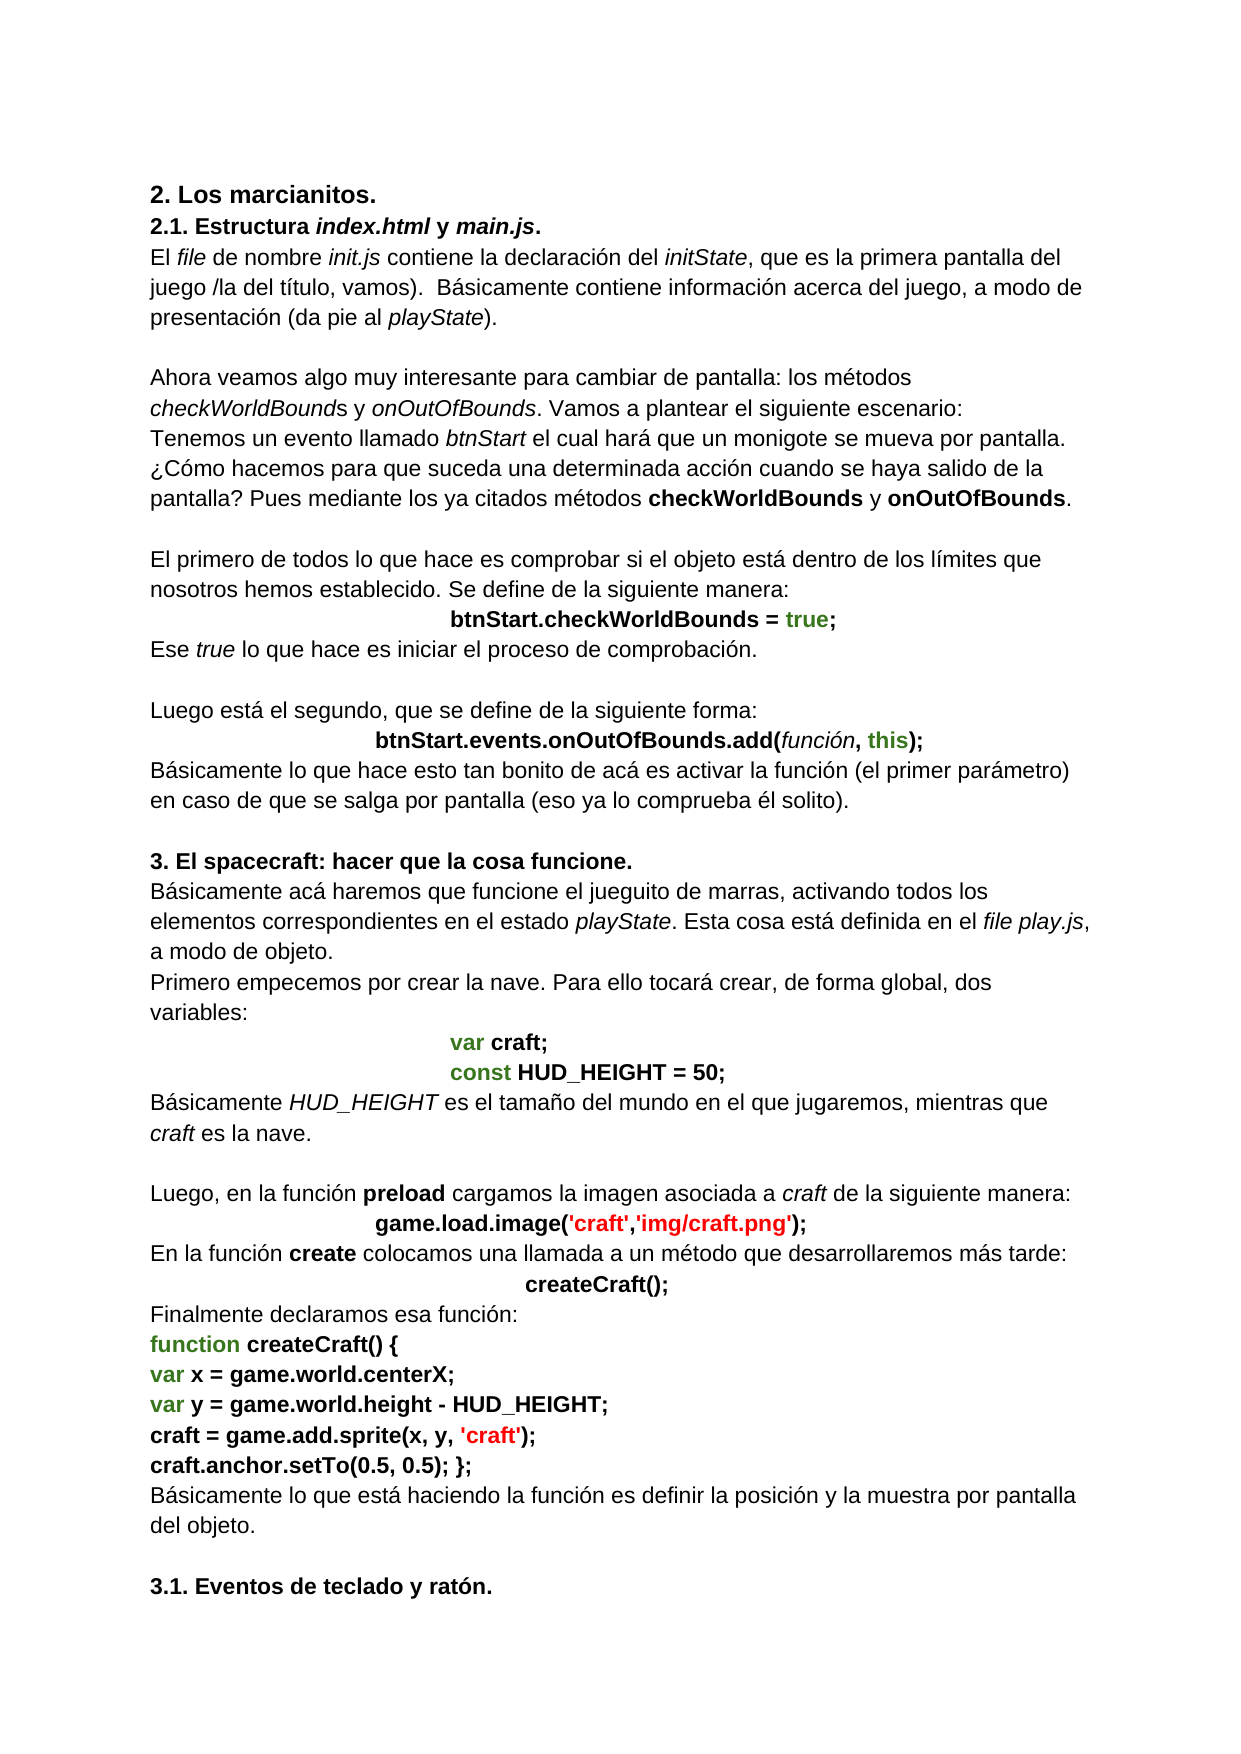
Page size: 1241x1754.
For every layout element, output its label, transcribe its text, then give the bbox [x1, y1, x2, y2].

text En la función create colocamos una llamada a un método que desarrollaremos más tarde: [150, 1240, 1090, 1267]
text Luego está el segundo, que se define de la siguiente forma: [150, 666, 1090, 723]
text Básicamente acá haremos que funcione el jueguito de marras, activando todos los elementos correspondientes en el estado playState. Esta cosa está definida en el file play.js, a modo de objeto. [150, 878, 1090, 964]
text El file de nombre init.js contiene la declaración del initState, que es la primera pantalla del juego /la del título, vamos). Básicamente contiene información acerca del juego, a modo de presentación (da pie al playState). [150, 243, 1090, 330]
text craft.anchor.setTo(0.5, 0.5); }; [150, 1452, 1090, 1478]
text 3. El spacecraft: hacer que la cosa funcione. [150, 848, 1090, 874]
text Ahora veamos algo muy interesante para cambiar de pantalla: los métodos checkWorldBounds y onOutOfBounds. Vamos a plantear el siguiente escenario: [150, 364, 1090, 421]
text craft = game.add.sprite(x, y, 'craft'); [150, 1422, 1090, 1448]
text ¿Cómo hacemos para que suceda una determinada acción cuando se haya salido de la pantalla? Pues mediante los ya citados métodos checkWorldBounds y onOutOfBounds. [150, 455, 1090, 511]
text game.load.image('craft','img/craft.png'); [150, 1210, 1090, 1236]
text Básicamente lo que está haciendo la función es definir la posición y la muestra por pantalla del objeto. [150, 1482, 1090, 1538]
text var craft; [450, 1029, 1090, 1055]
text Ese true lo que hace es iniciar el proceso de comprobación. [150, 636, 1090, 662]
text var y = game.world.height - HUD_HEIGHT; [150, 1391, 1090, 1418]
text Finalmente declaramos esa función: [150, 1301, 1090, 1327]
text const HUD_HEIGHT = 50; [450, 1059, 1090, 1085]
text var x = game.world.centerX; [150, 1361, 1090, 1387]
text btnStart.events.onOutOfBounds.add(función, this); [300, 727, 1090, 753]
text 2.1. Estructura index.html y main.js. [150, 213, 1090, 239]
text El primero de todos lo que hace es comprobar si el objeto está dentro de los límites que nosotros hemos establecido. Se define de la siguiente manera: [150, 546, 1090, 602]
text 2. Los marcianitos. [150, 180, 1090, 209]
text createCraft(); [450, 1271, 1090, 1297]
text Básicamente HUD_HEIGHT es el tamaño del mundo en el que jugaremos, mientras que craft es la nave. [150, 1089, 1090, 1146]
text 3.1. Eventos de teclado y ratón. [150, 1573, 1090, 1599]
text Primero empecemos por crear la nave. Para ello tocará crear, de forma global, dos variables: [150, 968, 1090, 1025]
text function createCraft() { [150, 1331, 1090, 1357]
text Tenemos un evento llamado btnStart el cual hará que un monigote se mueva por pantalla. [150, 425, 1090, 451]
text btnStart.checkWorldBounds = true; [375, 606, 1090, 632]
text Luego, en la función preload cargamos la imagen asociada a craft de la siguiente manera: [150, 1180, 1090, 1206]
text Básicamente lo que hace esto tan bonito de acá es activar la función (el primer parámetro) en caso de que se salga por pantalla (eso ya lo comprueba él solito). [150, 757, 1090, 813]
